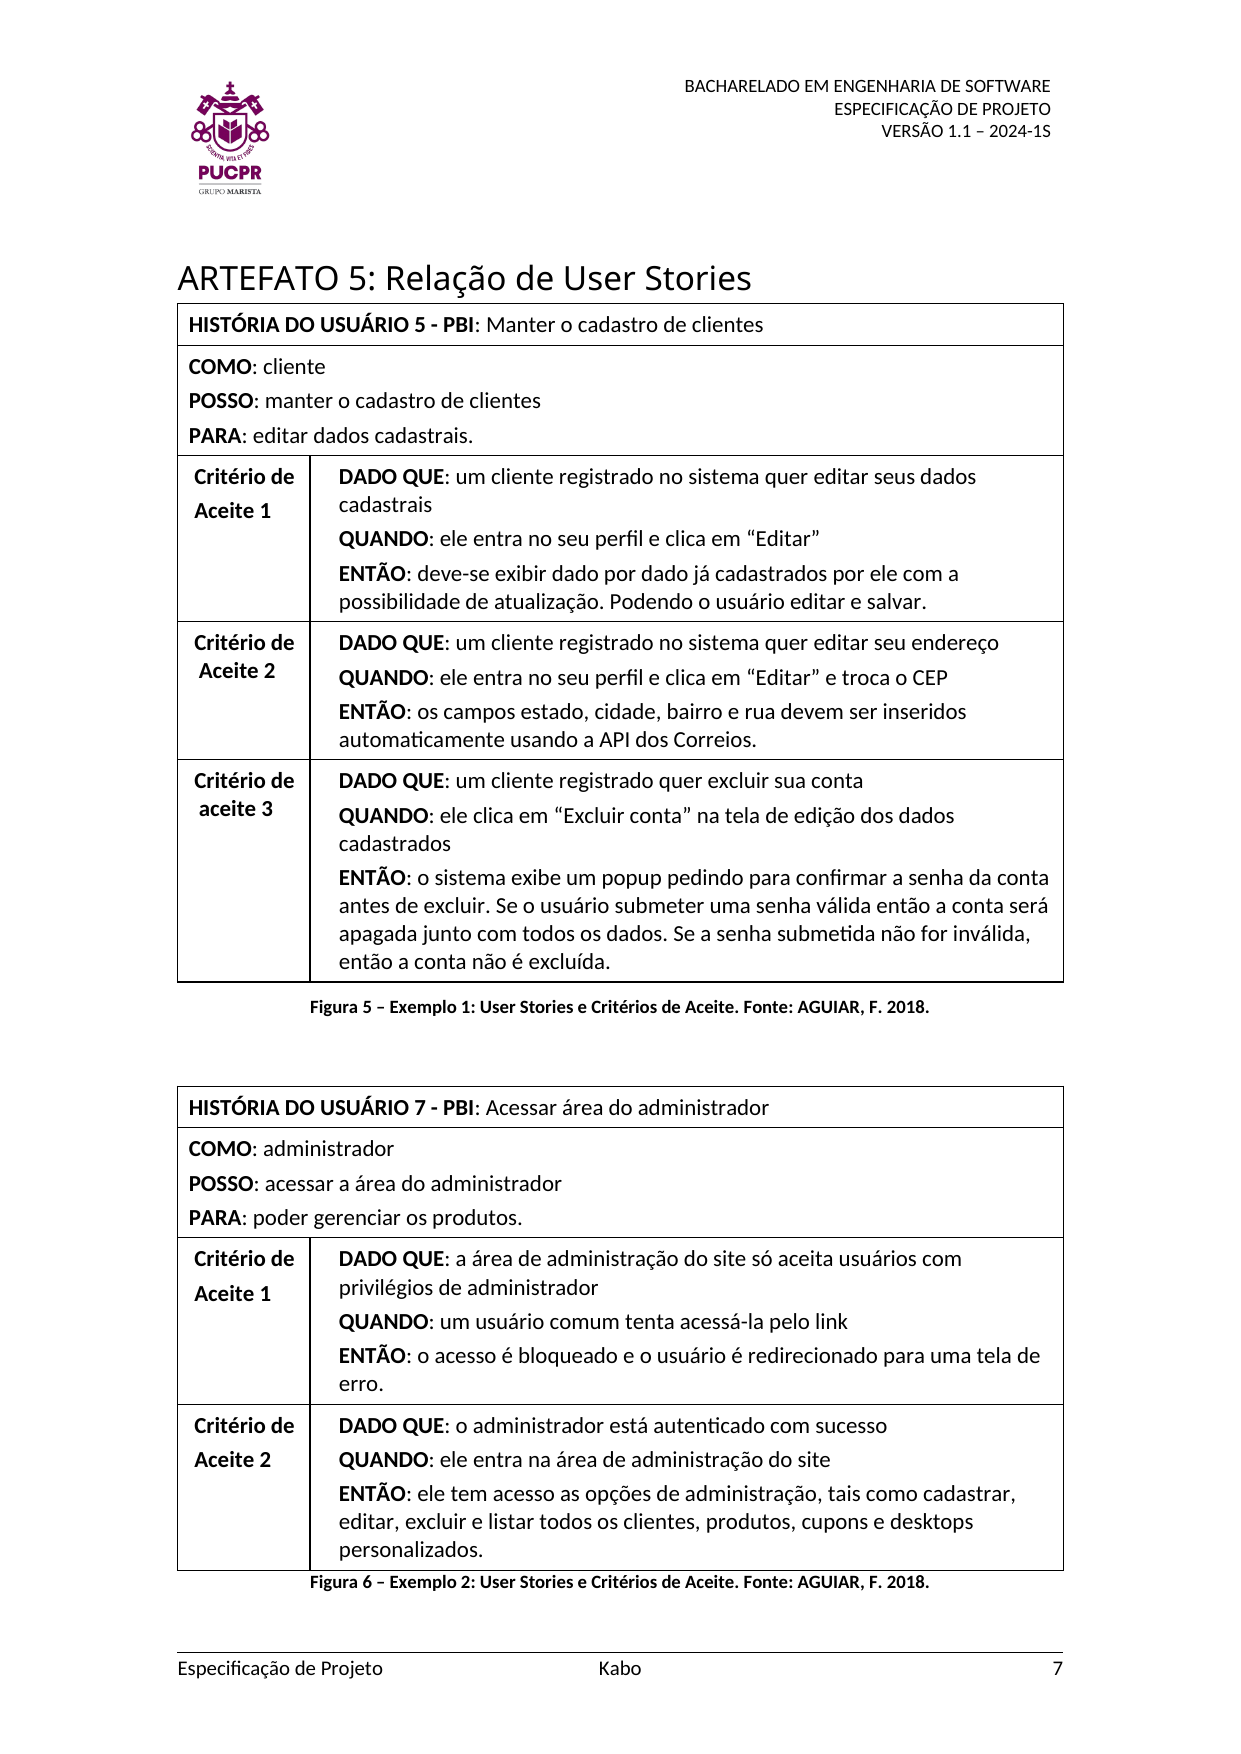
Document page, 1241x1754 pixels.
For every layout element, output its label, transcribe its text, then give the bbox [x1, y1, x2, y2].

table_cell Critério de aceite 3 [178, 760, 309, 981]
table_cell Critério de Aceite 1 [178, 1238, 309, 1403]
picture [188, 73, 271, 202]
table_header HISTÓRIA DO USUÁRIO 7 - PBI: Acessar área do administrador [178, 1087, 1063, 1127]
table_cell DADO QUE: o administrador está autenticado com sucesso QUANDO: ele entra na área de administração do site ENTÃO: ele tem acesso as opções de administração, tais como cadastrar, editar, excluir e listar todos os clientes, produtos, cupons e desktops personalizados. [311, 1405, 1063, 1569]
text Figura 5 – Exemplo 1: User Stories e Critérios de Aceite. Fonte: AGUIAR, F. 2018. [177, 995, 1063, 1018]
table_cell DADO QUE: um cliente registrado quer excluir sua conta QUANDO: ele clica em “Excluir conta” na tela de edição dos dados cadastrados ENTÃO: o sistema exibe um popup pedindo para confirmar a senha da conta antes de excluir. Se o usuário submeter uma senha válida então a conta será apagada junto com todos os dados. Se a senha submetida não for inválida, então a conta não é excluída. [311, 760, 1063, 981]
subtitle ARTEFATO 5: Relação de User Stories [177, 254, 1063, 300]
table_cell COMO: cliente POSSO: manter o cadastro de clientes PARA: editar dados cadastrais. [178, 346, 1063, 455]
table_header HISTÓRIA DO USUÁRIO 5 - PBI: Manter o cadastro de clientes [178, 304, 1063, 345]
table_cell COMO: administrador POSSO: acessar a área do administrador PARA: poder gerenciar os produtos. [178, 1128, 1063, 1237]
text Figura 6 – Exemplo 2: User Stories e Critérios de Aceite. Fonte: AGUIAR, F. 2018. [177, 1571, 1063, 1593]
table_cell DADO QUE: um cliente registrado no sistema quer editar seus dados cadastrais QUANDO: ele entra no seu perfil e clica em “Editar” ENTÃO: deve-se exibir dado por dado já cadastrados por ele com a possibilidade de atualização. Podendo o usuário editar e salvar. [311, 456, 1063, 621]
table_cell Critério de Aceite 2 [178, 1405, 309, 1569]
table_cell DADO QUE: um cliente registrado no sistema quer editar seu endereço QUANDO: ele entra no seu perfil e clica em “Editar” e troca o CEP ENTÃO: os campos estado, cidade, bairro e rua devem ser inseridos automaticamente usando a API dos Correios. [311, 622, 1063, 759]
table_cell Critério de Aceite 1 [178, 456, 309, 621]
table_cell DADO QUE: a área de administração do site só aceita usuários com privilégios de administrador QUANDO: um usuário comum tenta acessá-la pelo link ENTÃO: o acesso é bloqueado e o usuário é redirecionado para uma tela de erro. [311, 1238, 1063, 1403]
table_cell Critério de Aceite 2 [178, 622, 309, 759]
